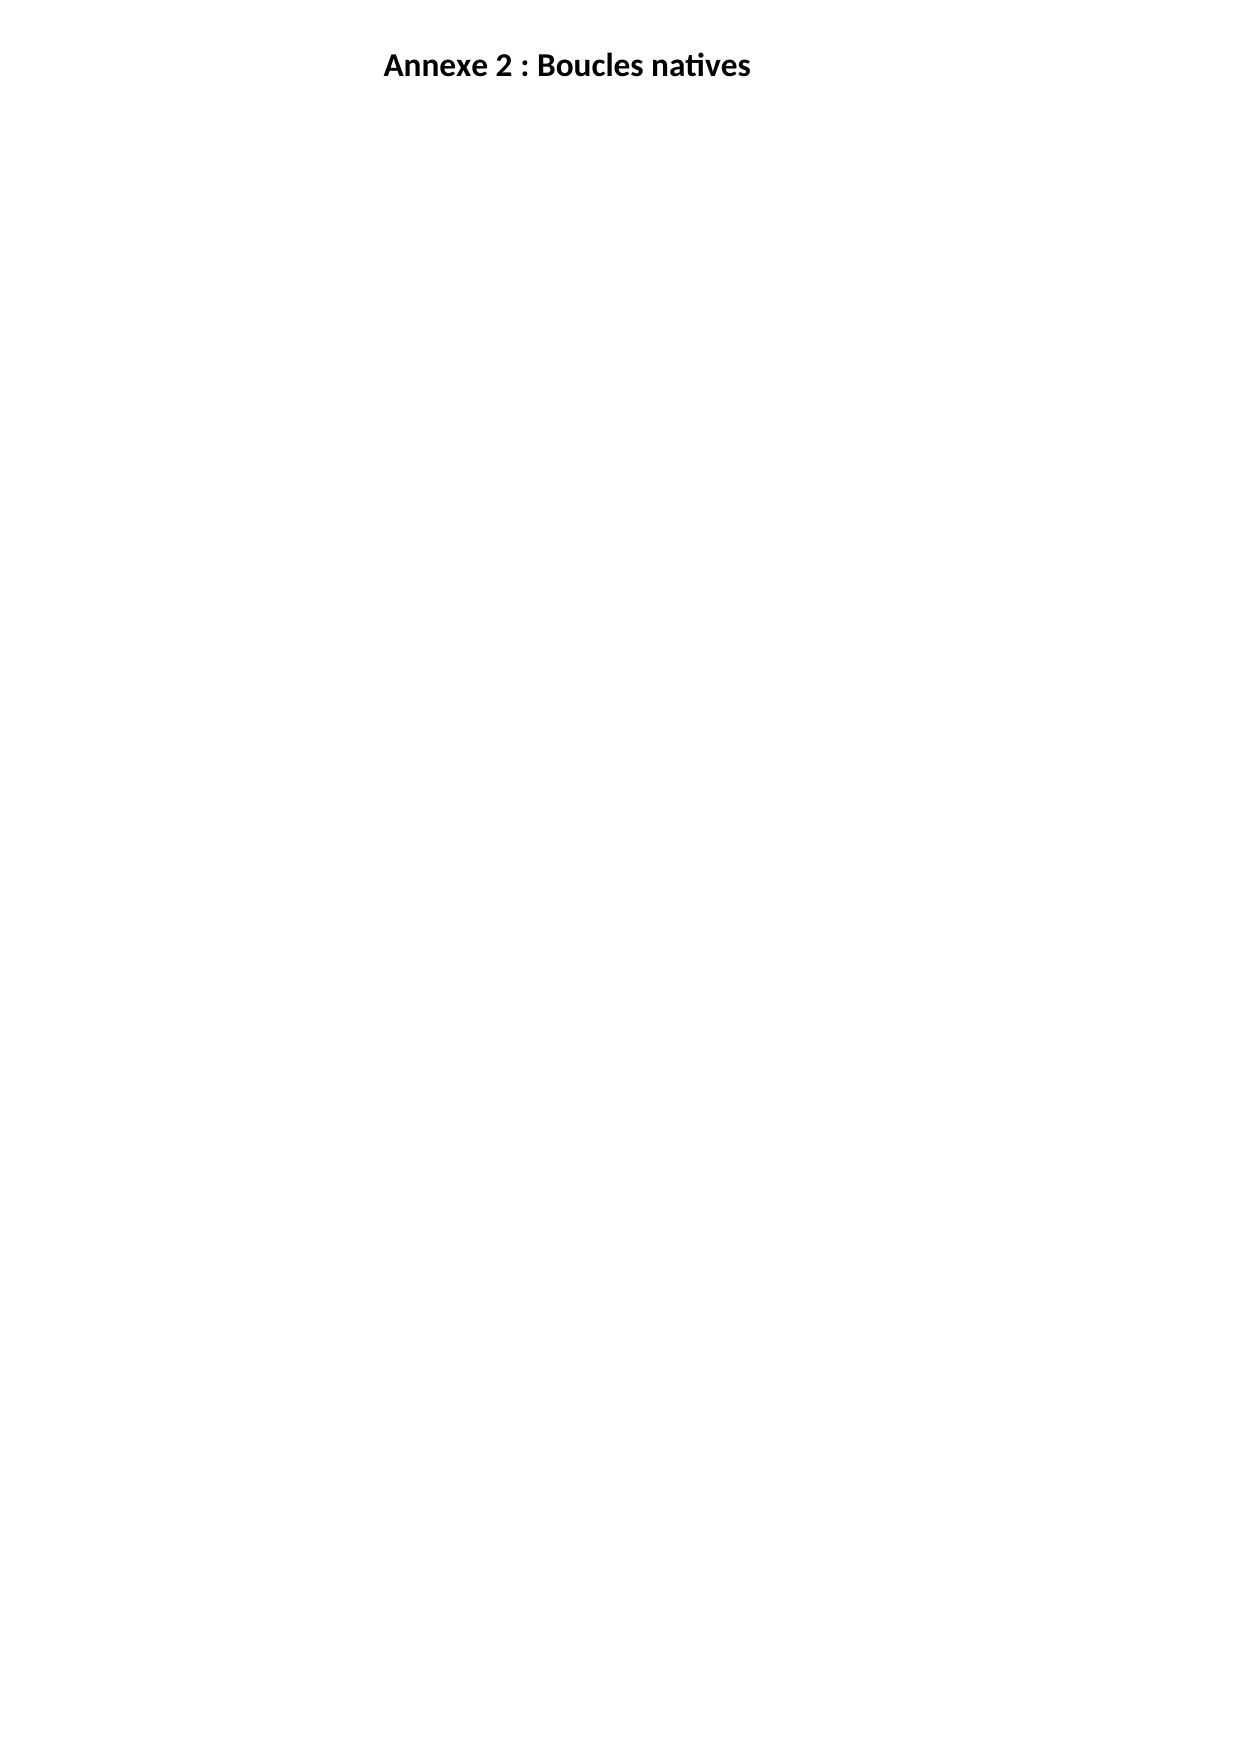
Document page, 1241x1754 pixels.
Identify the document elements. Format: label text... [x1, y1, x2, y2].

text Annexe 2 : Boucles natives [0, 44, 1200, 85]
